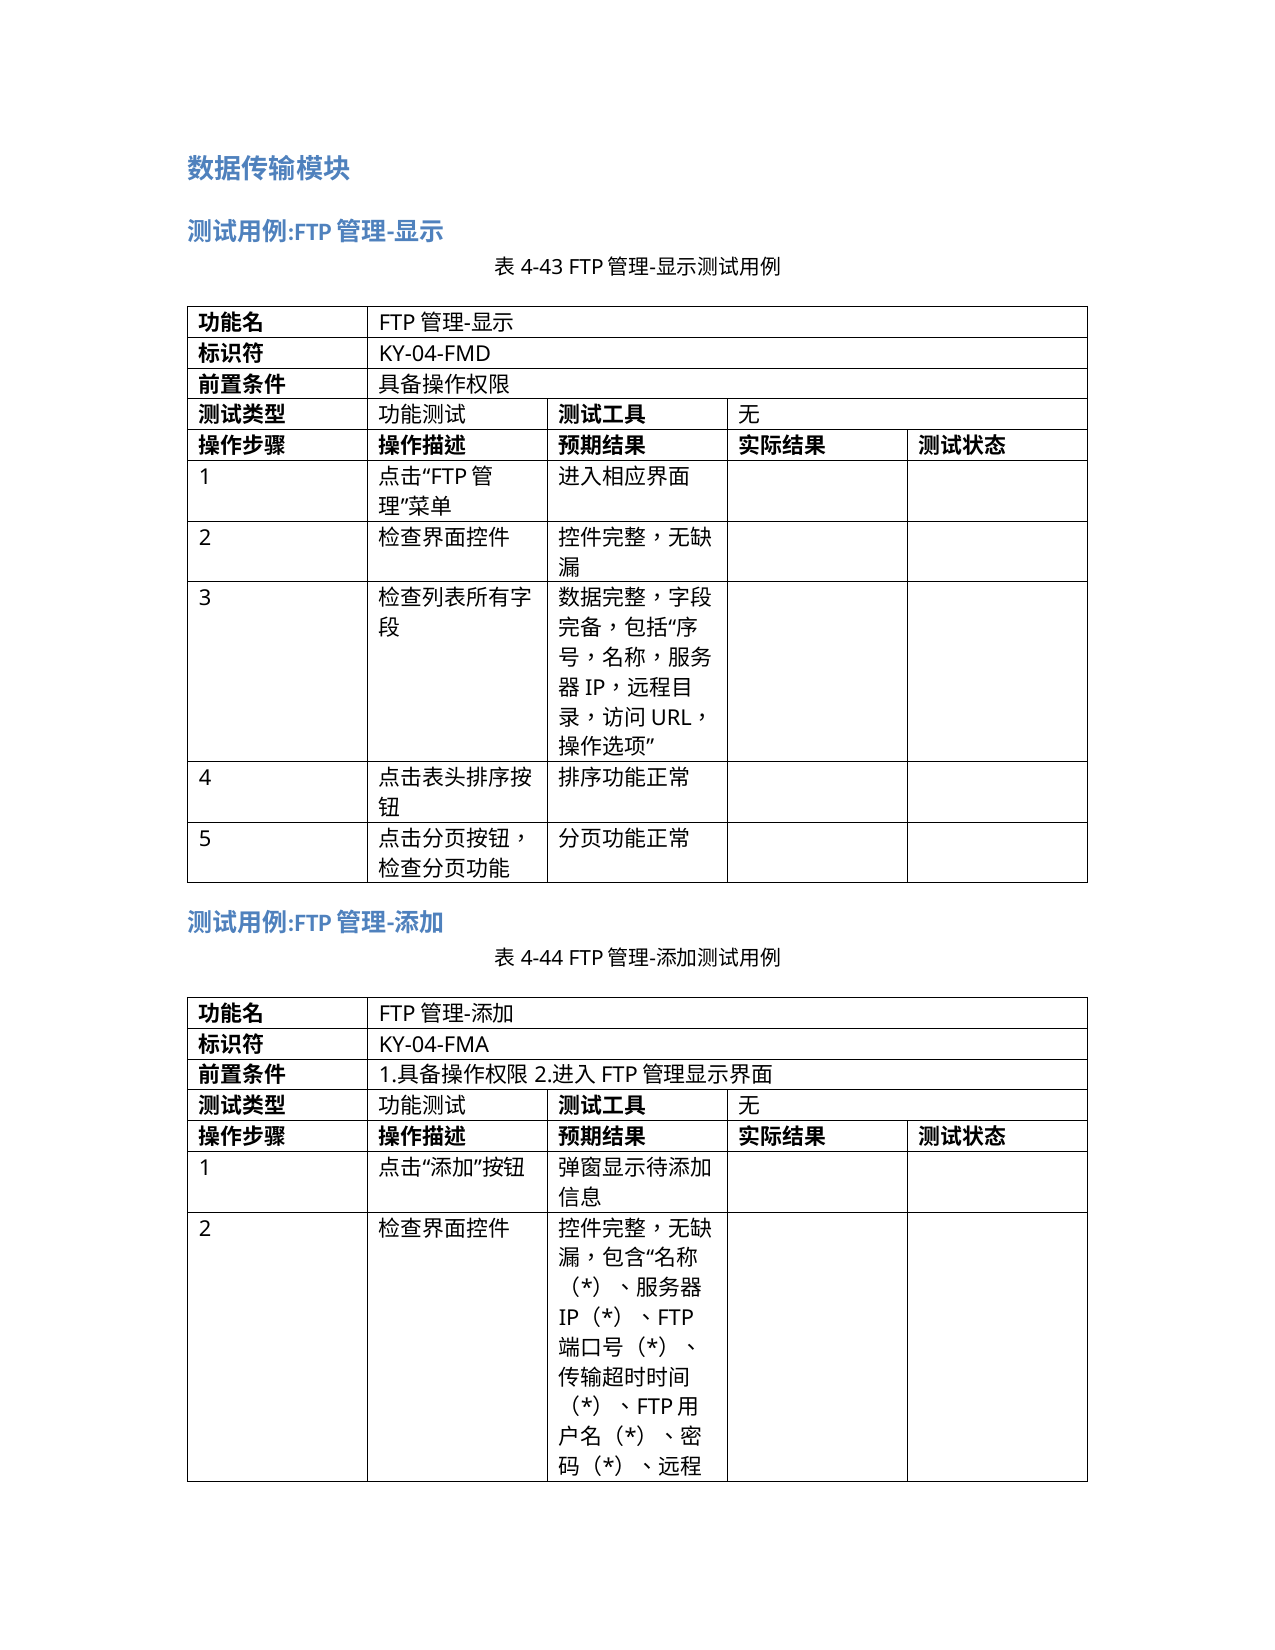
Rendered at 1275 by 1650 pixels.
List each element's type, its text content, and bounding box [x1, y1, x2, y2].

table_cell 测试工具 [548, 399, 727, 429]
table_cell 操作步骤 [188, 1121, 367, 1151]
table_header 功能名 [188, 998, 367, 1028]
text 表 4-44 FTP管理-添加测试用例 [187, 943, 1087, 972]
table_cell 1 [188, 461, 367, 521]
table_cell [908, 762, 1087, 822]
table_cell [908, 1213, 1087, 1481]
subtitle 数据传输模块 [187, 150, 1087, 187]
table_cell [728, 823, 907, 882]
table_cell 2 [188, 522, 367, 581]
table_cell 操作描述 [368, 430, 547, 460]
table_cell [908, 522, 1087, 581]
table_cell [728, 461, 907, 521]
table_cell 点击表头排序按钮 [368, 762, 547, 822]
table_cell 前置条件 [188, 1060, 367, 1089]
table_cell 标识符 [188, 1029, 367, 1058]
table_cell 前置条件 [188, 369, 367, 398]
table_cell 检查界面控件 [368, 522, 547, 581]
table_cell 5 [188, 823, 367, 882]
table_cell [728, 522, 907, 581]
table_cell 无 [728, 399, 1087, 429]
table_cell 弹窗显示待添加信息 [548, 1152, 727, 1212]
table_cell 标识符 [188, 338, 367, 367]
table_cell 点击分页按钮，检查分页功能 [368, 823, 547, 882]
table_cell 操作步骤 [188, 430, 367, 460]
table_cell 预期结果 [548, 430, 727, 460]
text 表 4-43 FTP管理-显示测试用例 [187, 252, 1087, 281]
table_cell 3 [188, 582, 367, 761]
table_cell KY-04-FMD [368, 338, 1087, 367]
table_cell 测试状态 [908, 430, 1087, 460]
table_cell 功能测试 [368, 1090, 547, 1120]
table_cell [728, 1213, 907, 1481]
subtitle 测试用例:FTP管理-添加 [187, 904, 1087, 938]
table_header FTP管理-添加 [368, 998, 1087, 1028]
subtitle 测试用例:FTP管理-显示 [187, 213, 1087, 247]
table_cell [908, 582, 1087, 761]
table_cell 4 [188, 762, 367, 822]
table_cell 预期结果 [548, 1121, 727, 1151]
table_cell 操作描述 [368, 1121, 547, 1151]
table_cell [728, 762, 907, 822]
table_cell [548, 1213, 727, 1481]
table_header FTP管理-显示 [368, 307, 1087, 337]
table_cell 无 [728, 1090, 1087, 1120]
table_cell 排序功能正常 [548, 762, 727, 822]
table_cell 点击“FTP管理”菜单 [368, 461, 547, 521]
table_cell KY-04-FMA [368, 1029, 1087, 1058]
table_cell [728, 582, 907, 761]
table_cell 测试工具 [548, 1090, 727, 1120]
table_cell 具备操作权限 [368, 369, 1087, 398]
table_cell 数据完整，字段完备，包括“序号，名称，服务器IP，远程目录，访问URL，操作选项” [548, 582, 727, 761]
table_cell 功能测试 [368, 399, 547, 429]
table_cell 分页功能正常 [548, 823, 727, 882]
table_cell 点击“添加”按钮 [368, 1152, 547, 1212]
table_cell 检查界面控件 [368, 1213, 547, 1481]
table_cell 测试类型 [188, 399, 367, 429]
table_cell 测试状态 [908, 1121, 1087, 1151]
table_cell 实际结果 [728, 430, 907, 460]
table_cell 1 [188, 1152, 367, 1212]
table_cell [728, 1152, 907, 1212]
table_cell [908, 1152, 1087, 1212]
table_header 功能名 [188, 307, 367, 337]
table_cell 实际结果 [728, 1121, 907, 1151]
table_cell 进入相应界面 [548, 461, 727, 521]
table_cell 1.具备操作权限 2.进入FTP管理显示界面 [368, 1060, 1087, 1089]
table_cell 检查列表所有字段 [368, 582, 547, 761]
table_cell 测试类型 [188, 1090, 367, 1120]
table_cell 控件完整，无缺漏 [548, 522, 727, 581]
table_cell [908, 823, 1087, 882]
table_cell [908, 461, 1087, 521]
table_cell 2 [188, 1213, 367, 1481]
